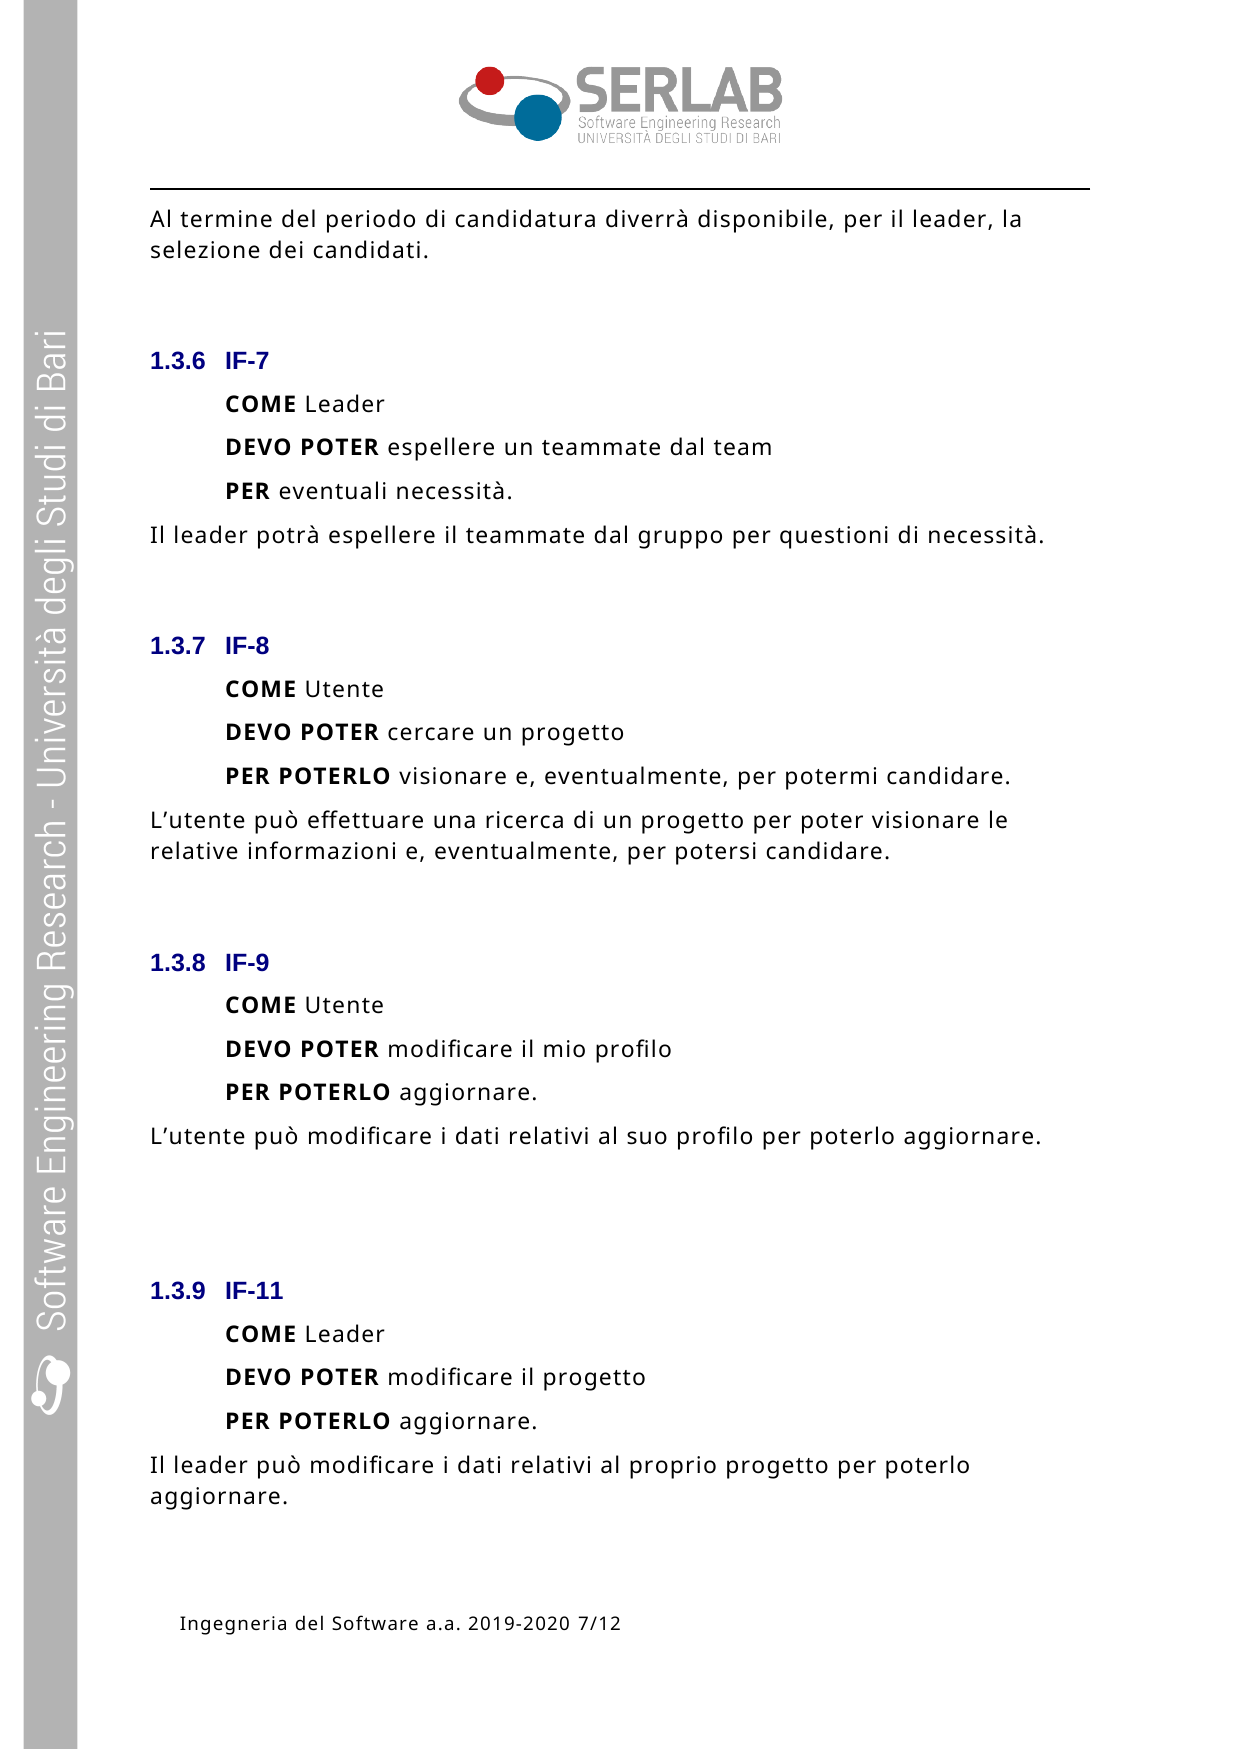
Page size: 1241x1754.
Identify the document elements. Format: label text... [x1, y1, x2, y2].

text PER POTERLO aggiornare. [225, 1405, 1090, 1436]
picture [23, 0, 78, 1749]
text PER POTERLO visionare e, eventualmente, per potermi candidare. [225, 760, 1090, 791]
text COME Leader [225, 1317, 1090, 1349]
text Il leader potrà espellere il teammate dal gruppo per questioni di necessità. [150, 519, 1090, 550]
text PER eventuali necessità. [225, 475, 1090, 506]
text DEVO POTER modificare il progetto [225, 1361, 1090, 1392]
picture [455, 65, 785, 145]
text COME Leader [225, 387, 1090, 419]
text DEVO POTER cercare un progetto [225, 716, 1090, 747]
subtitle IF-9 [150, 947, 1090, 976]
text Al termine del periodo di candidatura diverrà disponibile, per il leader, la selezione dei candidati. [150, 202, 1090, 265]
subtitle IF-11 [150, 1276, 1090, 1305]
subtitle IF-7 [150, 346, 1090, 375]
text DEVO POTER modificare il mio profilo [225, 1032, 1090, 1064]
subtitle IF-8 [150, 631, 1090, 660]
text DEVO POTER espellere un teammate dal team [225, 431, 1090, 462]
text L’utente può modificare i dati relativi al suo profilo per poterlo aggiornare. [150, 1120, 1090, 1151]
text L’utente può effettuare una ricerca di un progetto per poter visionare le relative informazioni e, eventualmente, per potersi candidare. [150, 804, 1090, 866]
text Il leader può modificare i dati relativi al proprio progetto per poterlo aggiornare. [150, 1449, 1090, 1511]
text COME Utente [225, 989, 1090, 1020]
text PER POTERLO aggiornare. [225, 1076, 1090, 1107]
text COME Utente [225, 672, 1090, 704]
